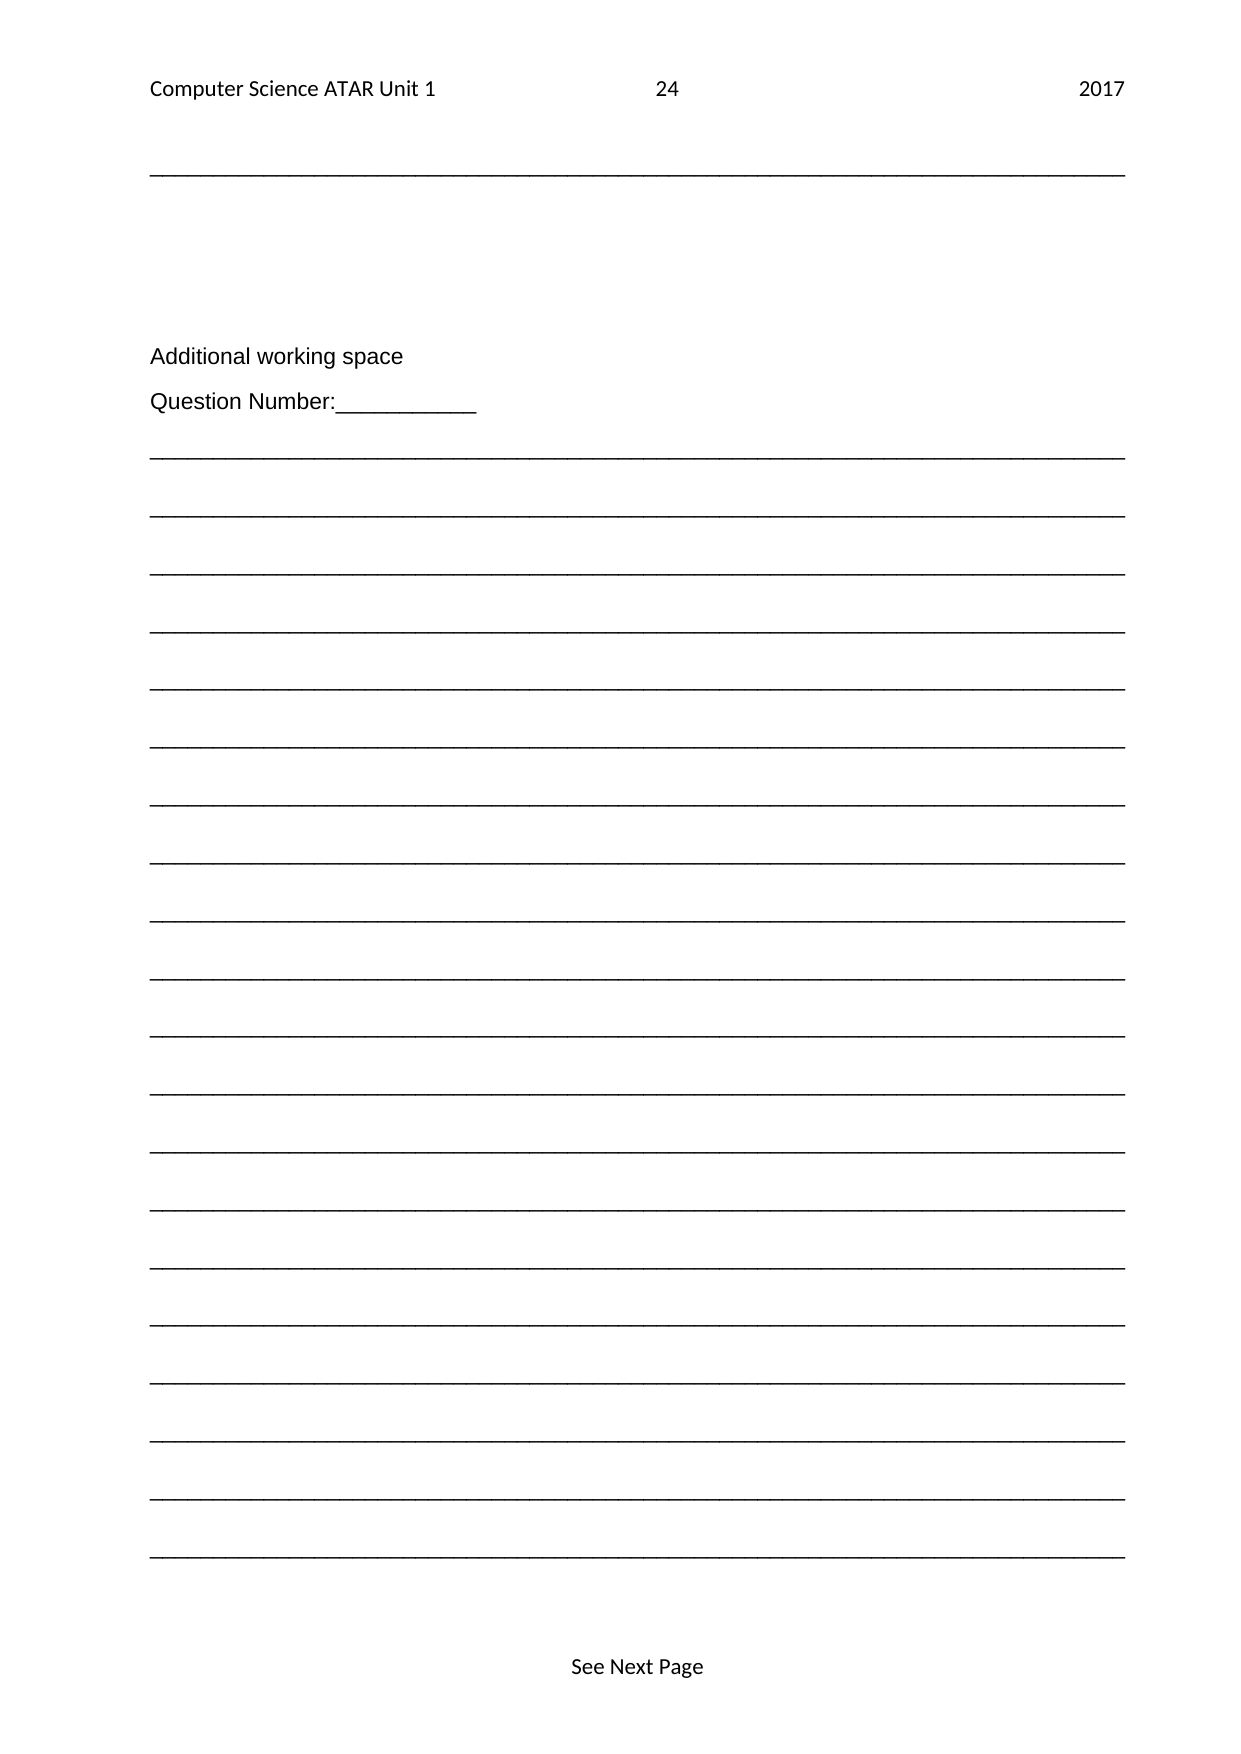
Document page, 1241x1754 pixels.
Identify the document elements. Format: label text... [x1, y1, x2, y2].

text Additional working space [150, 343, 1137, 369]
text Question Number:___________ [150, 388, 1137, 414]
